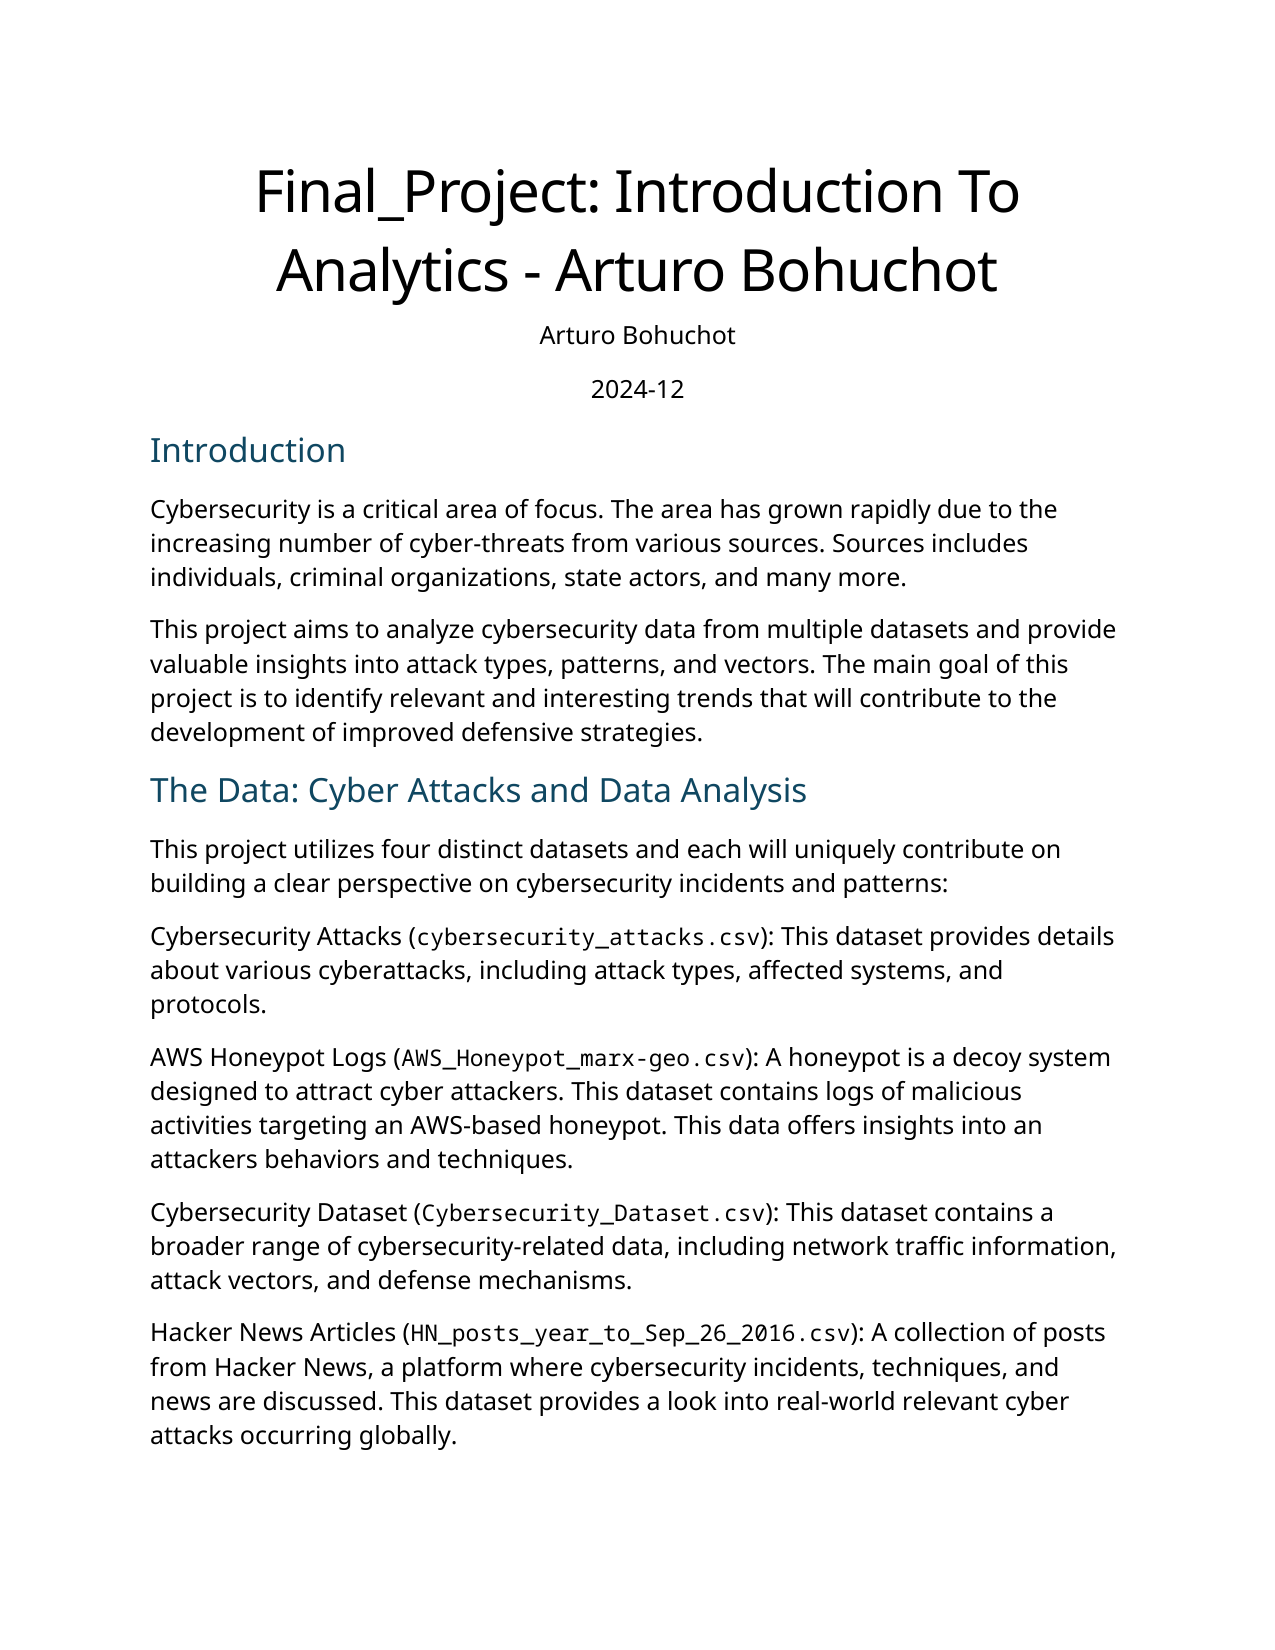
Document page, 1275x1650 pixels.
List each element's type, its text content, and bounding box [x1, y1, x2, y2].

text Cybersecurity Attacks (cybersecurity_attacks.csv): This dataset provides details about various cyberattacks, including attack types, affected systems, and protocols. [150, 918, 1125, 1020]
text Hacker News Articles (HN_posts_year_to_Sep_26_2016.csv): A collection of posts from Hacker News, a platform where cybersecurity incidents, techniques, and news are discussed. This dataset provides a look into real-world relevant cyber attacks occurring globally. [150, 1315, 1125, 1451]
text Cybersecurity Dataset (Cybersecurity_Dataset.csv): This dataset contains a broader range of cybersecurity-related data, including network traffic information, attack vectors, and defense mechanisms. [150, 1194, 1125, 1296]
title Final_Project: Introduction To Analytics - Arturo Bohuchot [150, 150, 1125, 309]
text This project utilizes four distinct datasets and each will uniquely contribute on building a clear perspective on cybersecurity incidents and patterns: [150, 831, 1125, 899]
text Cybersecurity is a critical area of focus. The area has grown rapidly due to the increasing number of cyber-threats from various sources. Sources includes individuals, criminal organizations, state actors, and many more. [150, 491, 1125, 593]
text Arturo Bohuchot [150, 317, 1125, 351]
subtitle The Data: Cyber Attacks and Data Analysis [150, 767, 1125, 813]
text 2024-12 [150, 372, 1125, 406]
subtitle Introduction [150, 427, 1125, 472]
text This project aims to analyze cybersecurity data from multiple datasets and provide valuable insights into attack types, patterns, and vectors. The main goal of this project is to identify relevant and interesting trends that will contribute to the development of improved defensive strategies. [150, 612, 1125, 748]
text AWS Honeypot Logs (AWS_Honeypot_marx-geo.csv): A honeypot is a decoy system designed to attract cyber attackers. This dataset contains logs of malicious activities targeting an AWS-based honeypot. This data offers insights into an attackers behaviors and techniques. [150, 1039, 1125, 1175]
